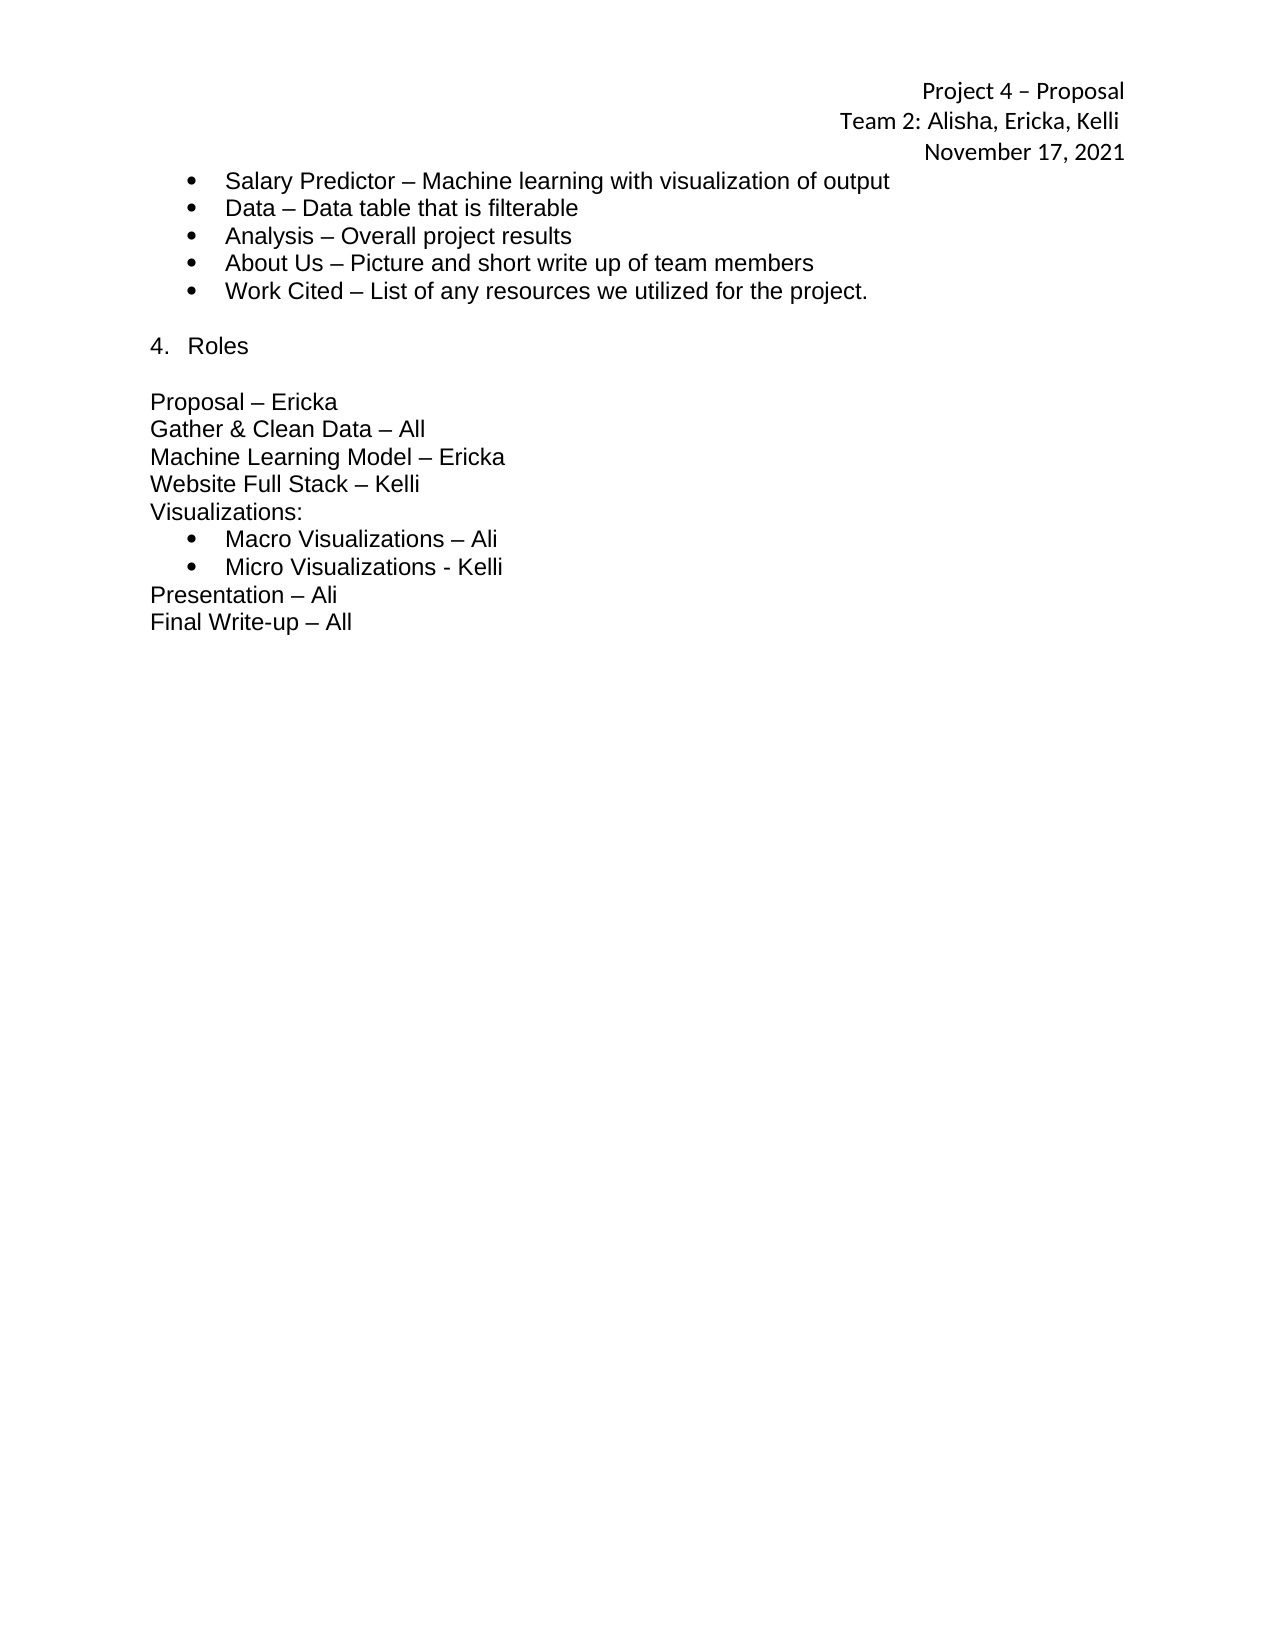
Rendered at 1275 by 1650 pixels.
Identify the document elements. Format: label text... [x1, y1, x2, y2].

list Roles [150, 332, 1125, 360]
text Proposal – Ericka [150, 387, 1125, 415]
list Macro Visualizations – Ali [187, 525, 1125, 553]
list Micro Visualizations - Kelli [187, 553, 1125, 581]
list About Us – Picture and short write up of team members [187, 249, 1125, 277]
text Gather & Clean Data – All [150, 415, 1125, 443]
text Visualizations: [150, 498, 1125, 525]
list Analysis – Overall project results [187, 222, 1125, 249]
list Salary Predictor – Machine learning with visualization of output [187, 167, 1125, 194]
text Final Write-up – All [150, 608, 1125, 636]
text Presentation – Ali [150, 581, 1125, 608]
text Machine Learning Model – Ericka [150, 443, 1125, 470]
list Data – Data table that is filterable [187, 194, 1125, 222]
text Website Full Stack – Kelli [150, 470, 1125, 498]
list Work Cited – List of any resources we utilized for the project. [187, 277, 1125, 304]
